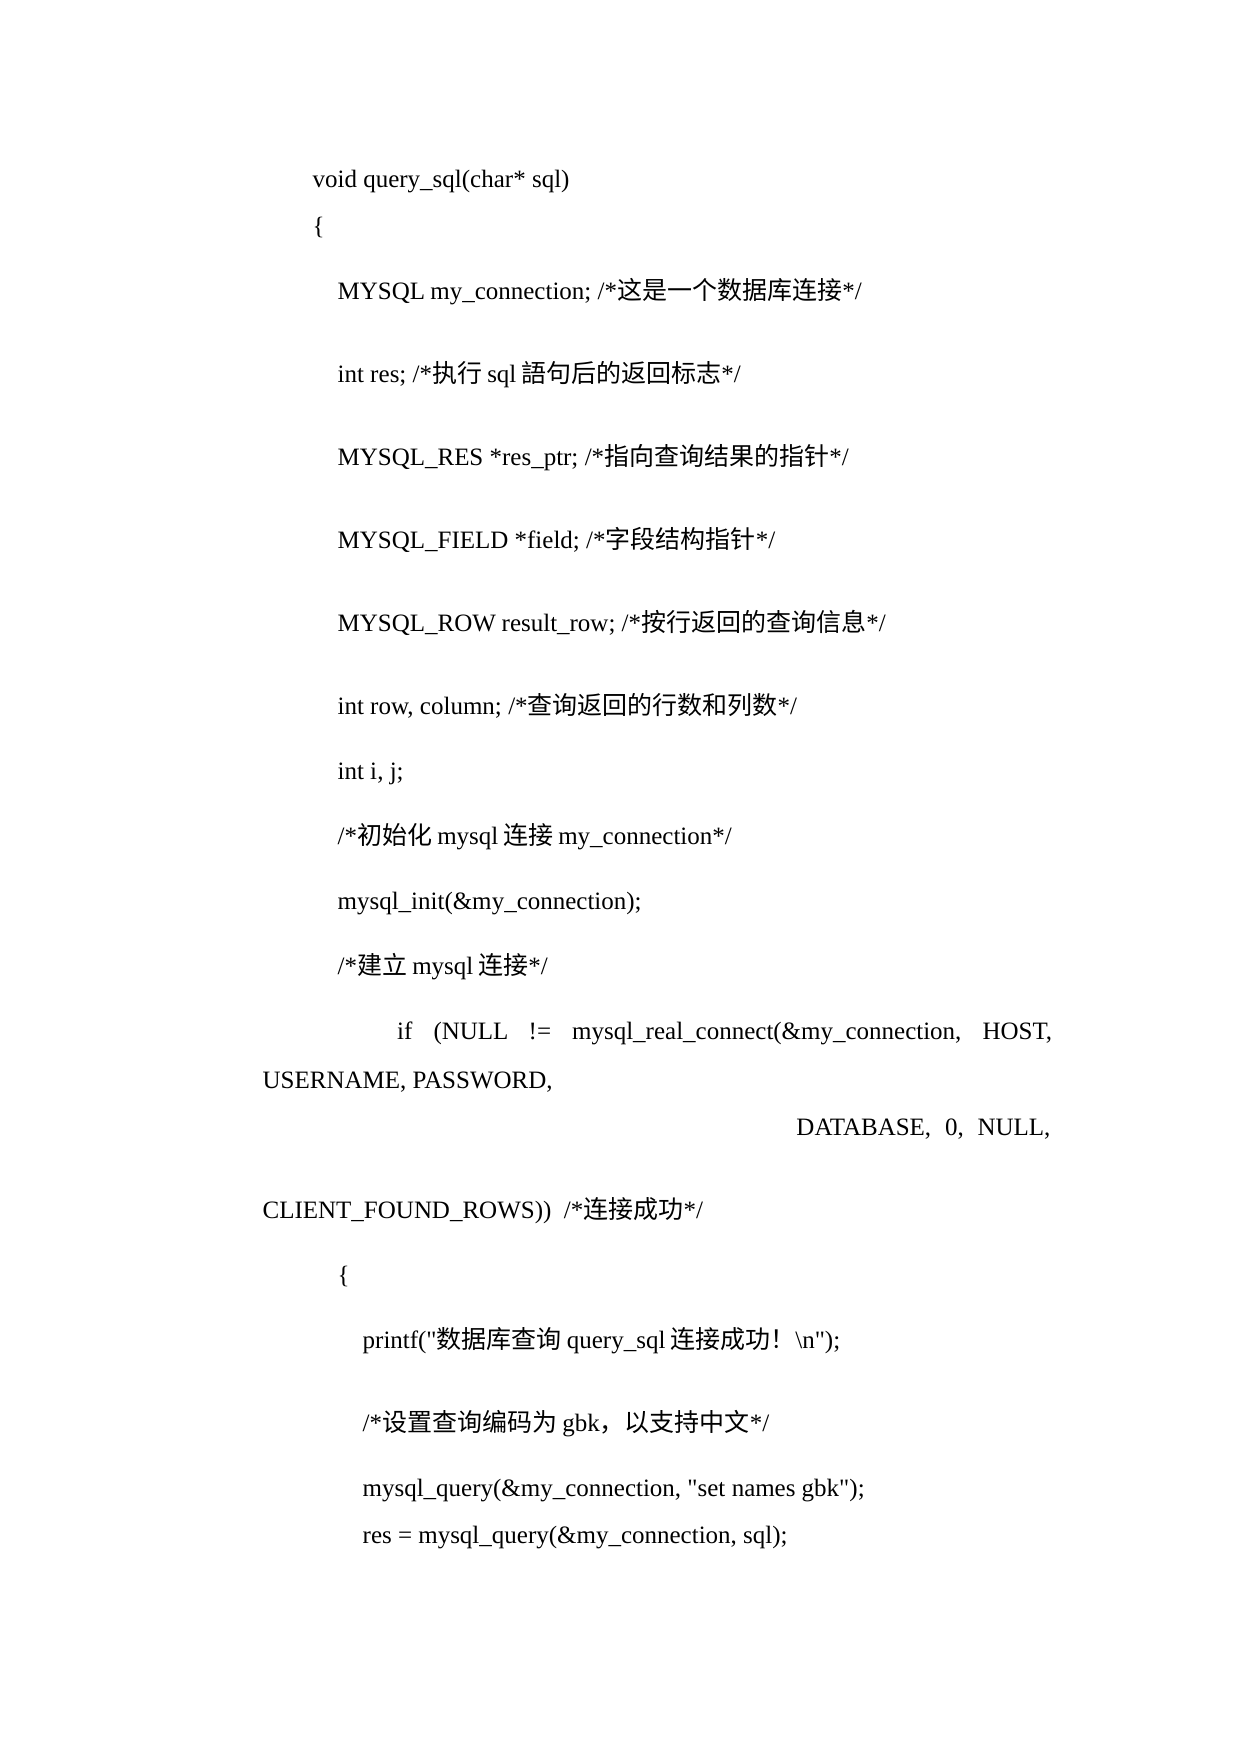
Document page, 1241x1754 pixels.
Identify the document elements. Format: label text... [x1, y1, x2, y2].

text MYSQL_ROW result_row; /*按行返回的查询信息*/ [262, 588, 1053, 653]
text mysql_query(&my_connection, "set names gbk"); [262, 1471, 1053, 1504]
text DATABASE, 0, NULL, CLIENT_FOUND_ROWS)) /*连接成功*/ [262, 1110, 1053, 1240]
text int i, j; [262, 754, 1053, 787]
text void query_sql(char* sql) [262, 162, 1053, 194]
text /*初始化mysql连接my_connection*/ [262, 801, 1053, 866]
text int row, column; /*查询返回的行数和列数*/ [262, 671, 1053, 736]
text MYSQL_RES *res_ptr; /*指向查询结果的指针*/ [262, 422, 1053, 487]
text MYSQL my_connection; /*这是一个数据库连接*/ [262, 256, 1053, 321]
text int res; /*执行sql語句后的返回标志*/ [262, 339, 1053, 404]
text mysql_init(&my_connection); [262, 884, 1053, 917]
text if (NULL != mysql_real_connect(&my_connection, HOST, USERNAME, PASSWORD, [262, 1014, 1053, 1096]
text /*设置查询编码为gbk，以支持中文*/ [262, 1388, 1053, 1453]
text MYSQL_FIELD *field; /*字段结构指针*/ [262, 505, 1053, 570]
text { [262, 1258, 1053, 1291]
text /*建立mysql连接*/ [262, 931, 1053, 996]
text { [262, 209, 1053, 241]
text printf("数据库查询query_sql连接成功！\n"); [262, 1305, 1053, 1370]
text res = mysql_query(&my_connection, sql); [262, 1518, 1053, 1551]
